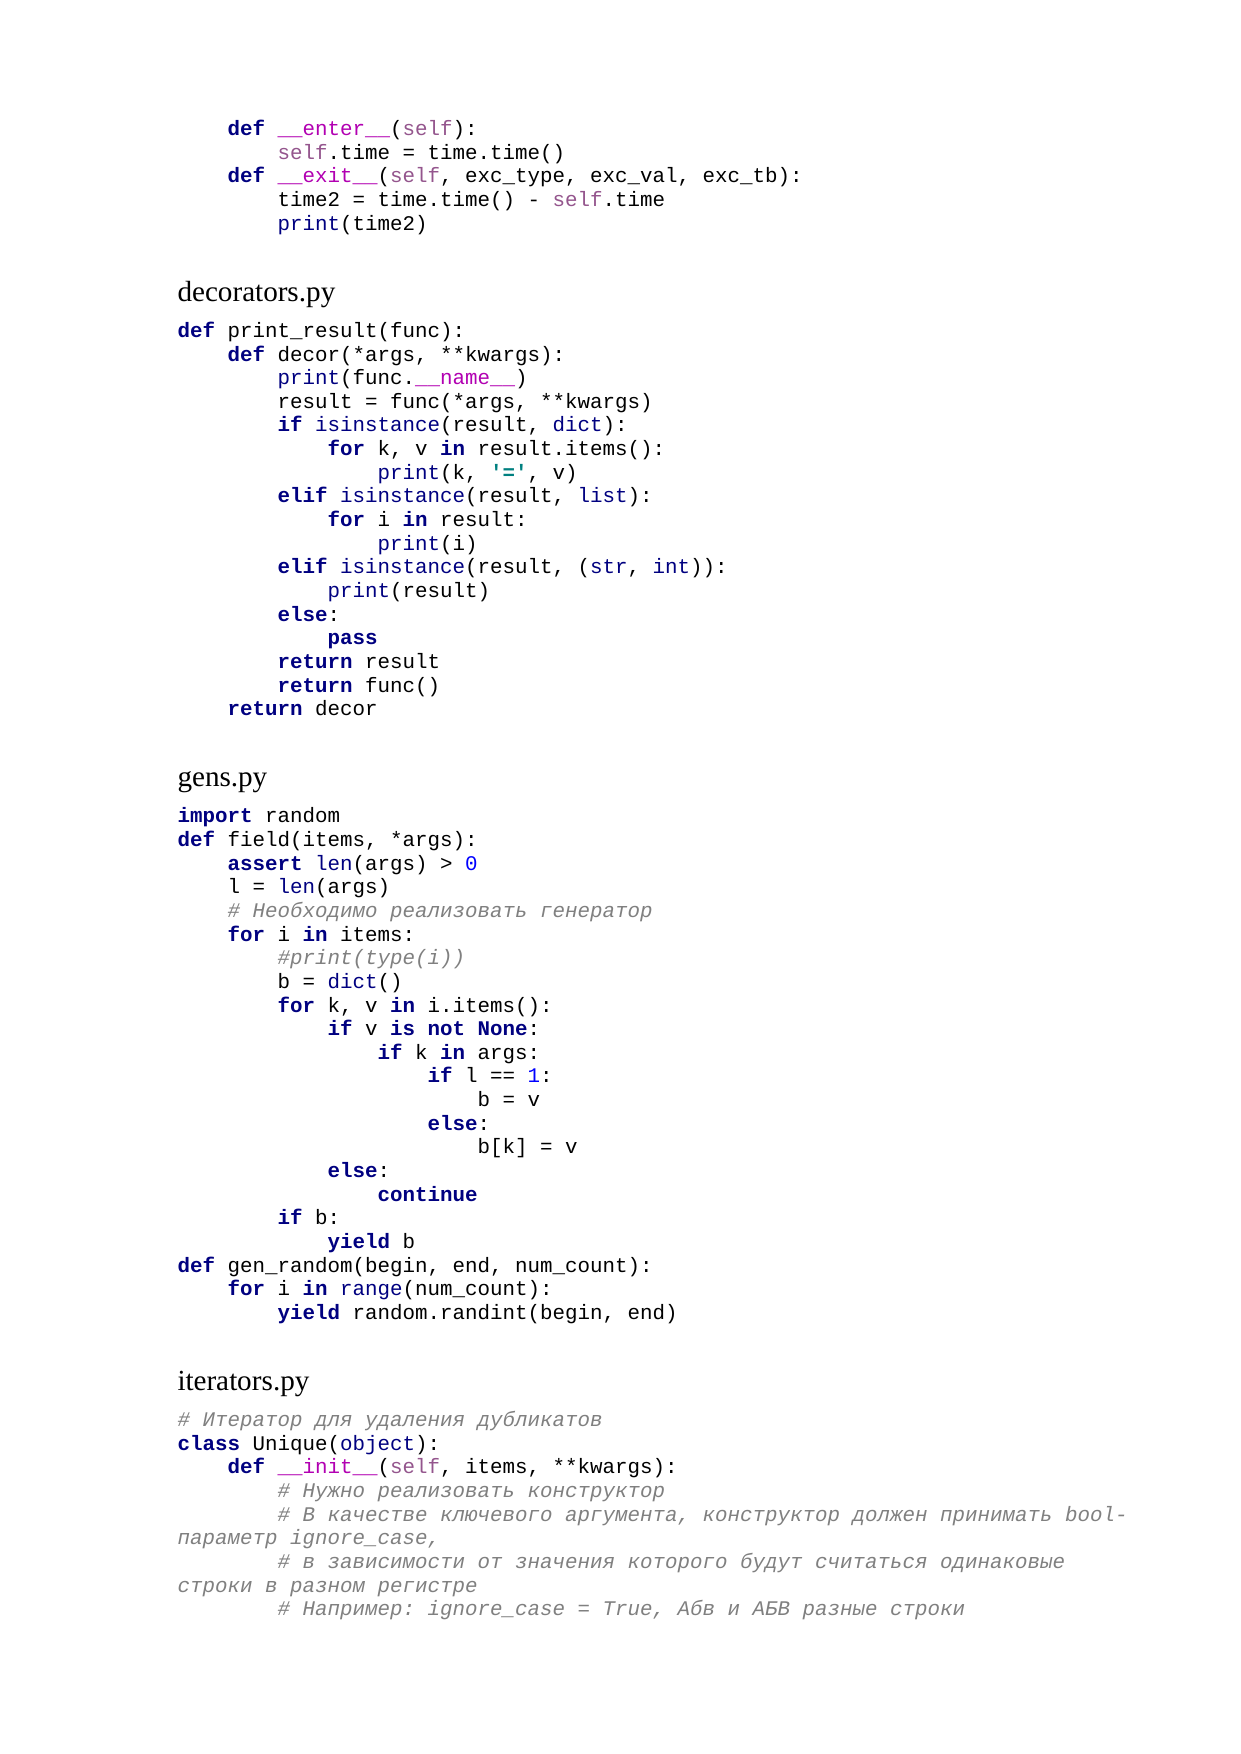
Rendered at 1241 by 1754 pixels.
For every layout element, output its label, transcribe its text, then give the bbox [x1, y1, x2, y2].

text import random [177, 805, 1152, 829]
text def field(items, *args): assert len(args) > 0 l = len(args) # Необходимо реализовать генератор for i in items: #print(type(i)) b = dict() for k, v in i.items(): if v is not None: if k in args: if l == 1: b = v else: b[k] = v else: continue if b: yield b [177, 829, 1152, 1255]
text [177, 118, 1152, 236]
text def print_result(func): def decor(*args, **kwargs): print(func.__name__) result = func(*args, **kwargs) if isinstance(result, dict): for k, v in result.items(): print(k, '=', v) elif isinstance(result, list): for i in result: print(i) elif isinstance(result, (str, int)): print(result) else: pass return result return func() return decor [177, 320, 1152, 722]
text decorators.py [177, 274, 1152, 307]
text gens.py [177, 759, 1152, 793]
text iterators.py [177, 1363, 1152, 1397]
text def gen_random(begin, end, num_count): for i in range(num_count): yield random.randint(begin, end) [177, 1255, 1152, 1326]
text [177, 1409, 1152, 1622]
